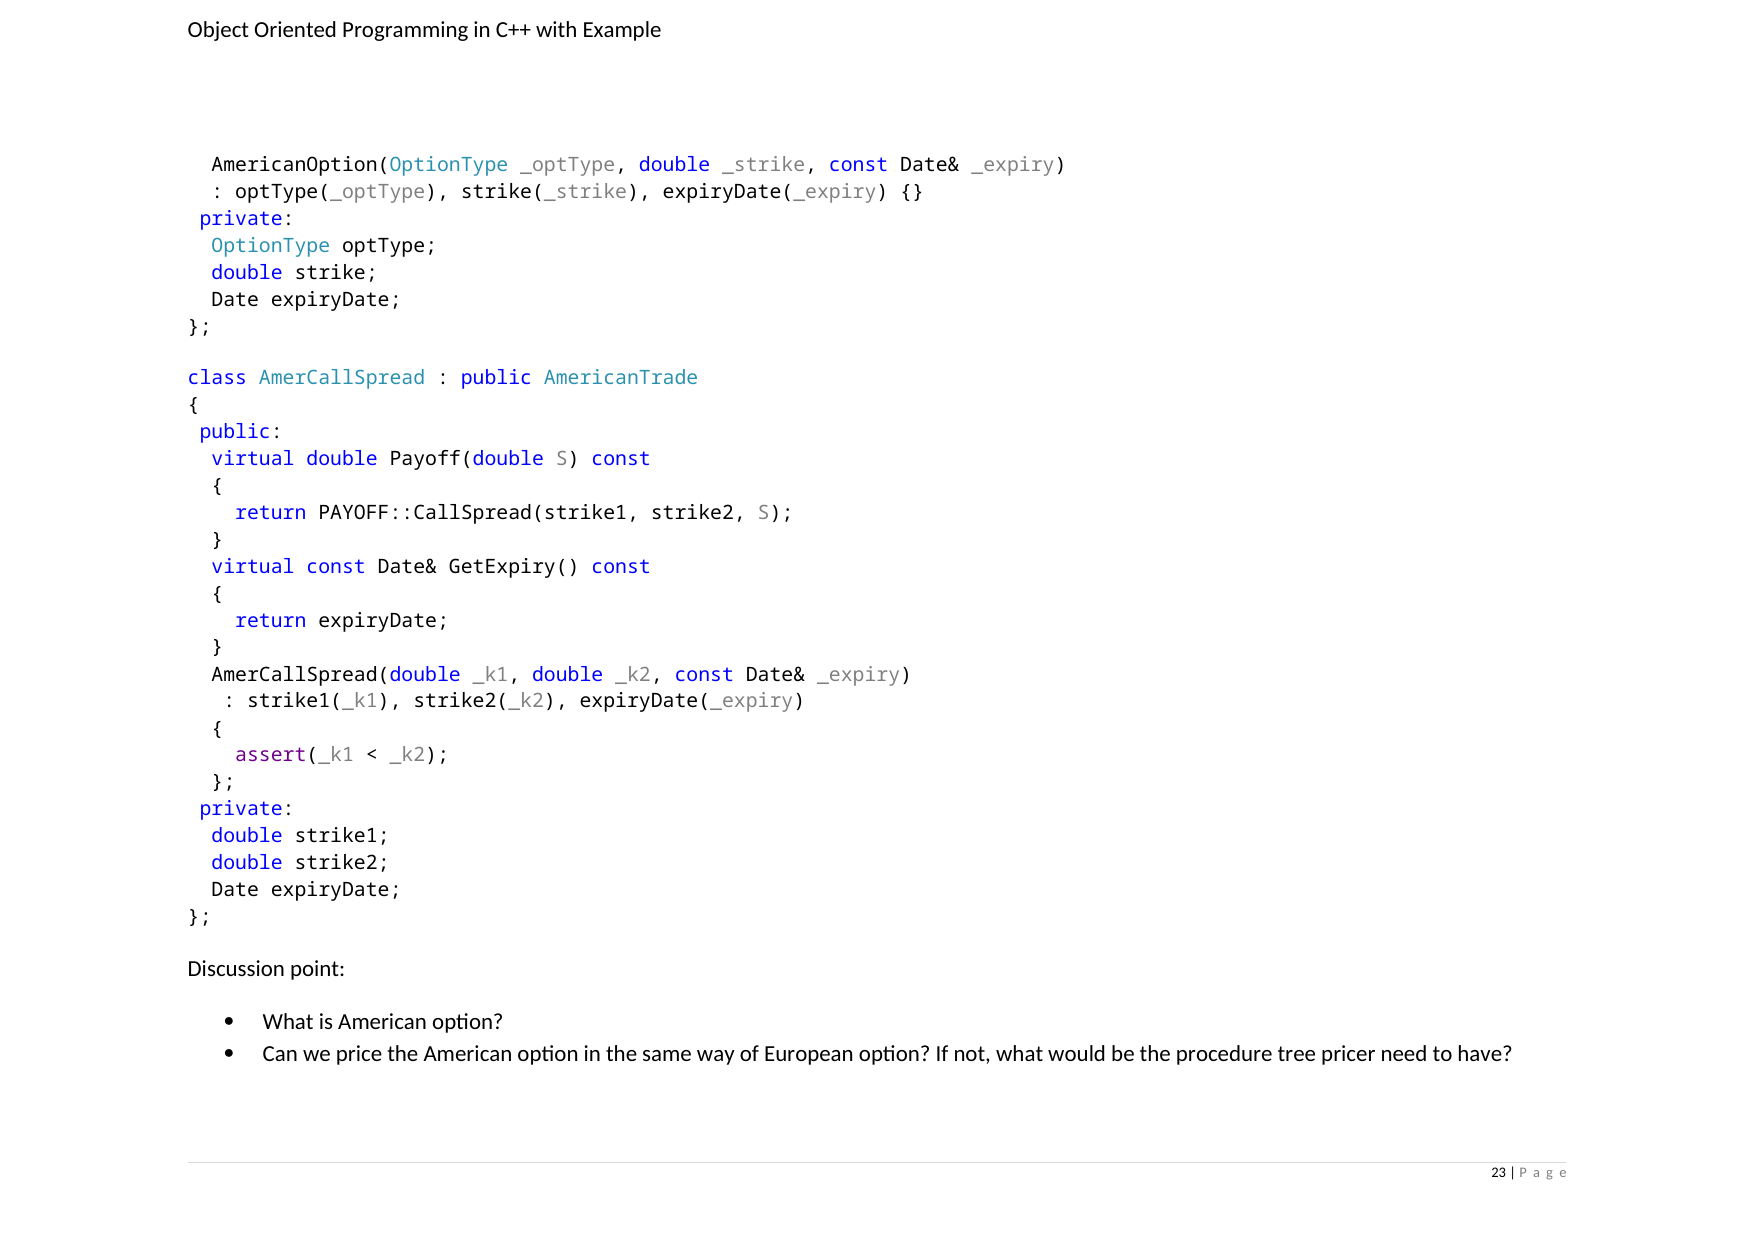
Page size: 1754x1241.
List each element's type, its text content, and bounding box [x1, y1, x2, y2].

text public: [187, 417, 1566, 444]
text { [187, 390, 1566, 417]
text }; [187, 768, 1566, 795]
text } [187, 525, 1566, 552]
text private: [187, 204, 1566, 231]
text Date expiryDate; [187, 876, 1566, 903]
text return expiryDate; [187, 606, 1566, 633]
text Discussion point: [187, 954, 1566, 982]
text { [187, 714, 1566, 741]
text }; [187, 312, 1566, 339]
text OptionType optType; [187, 231, 1566, 258]
text private: [187, 795, 1566, 822]
text : strike1(_k1), strike2(_k2), expiryDate(_expiry) [187, 687, 1566, 714]
text double strike; [187, 258, 1566, 285]
text class AmerCallSpread : public AmericanTrade [187, 363, 1566, 390]
text return PAYOFF::CallSpread(strike1, strike2, S); [187, 498, 1566, 525]
list What is American option? [225, 1007, 1566, 1035]
text } [187, 633, 1566, 660]
text virtual const Date& GetExpiry() const [187, 552, 1566, 579]
text { [187, 471, 1566, 498]
text double strike2; [187, 849, 1566, 876]
text : optType(_optType), strike(_strike), expiryDate(_expiry) {} [187, 177, 1566, 204]
text double strike1; [187, 822, 1566, 849]
text AmericanOption(OptionType _optType, double _strike, const Date& _expiry) [187, 150, 1566, 177]
text { [187, 579, 1566, 606]
text virtual double Payoff(double S) const [187, 444, 1566, 471]
text assert(_k1 < _k2); [187, 741, 1566, 768]
text }; [187, 903, 1566, 929]
text AmerCallSpread(double _k1, double _k2, const Date& _expiry) [187, 660, 1566, 687]
text Date expiryDate; [187, 285, 1566, 312]
list Can we price the American option in the same way of European option? If not, what would be the procedure tree pricer need to have? [225, 1039, 1566, 1067]
